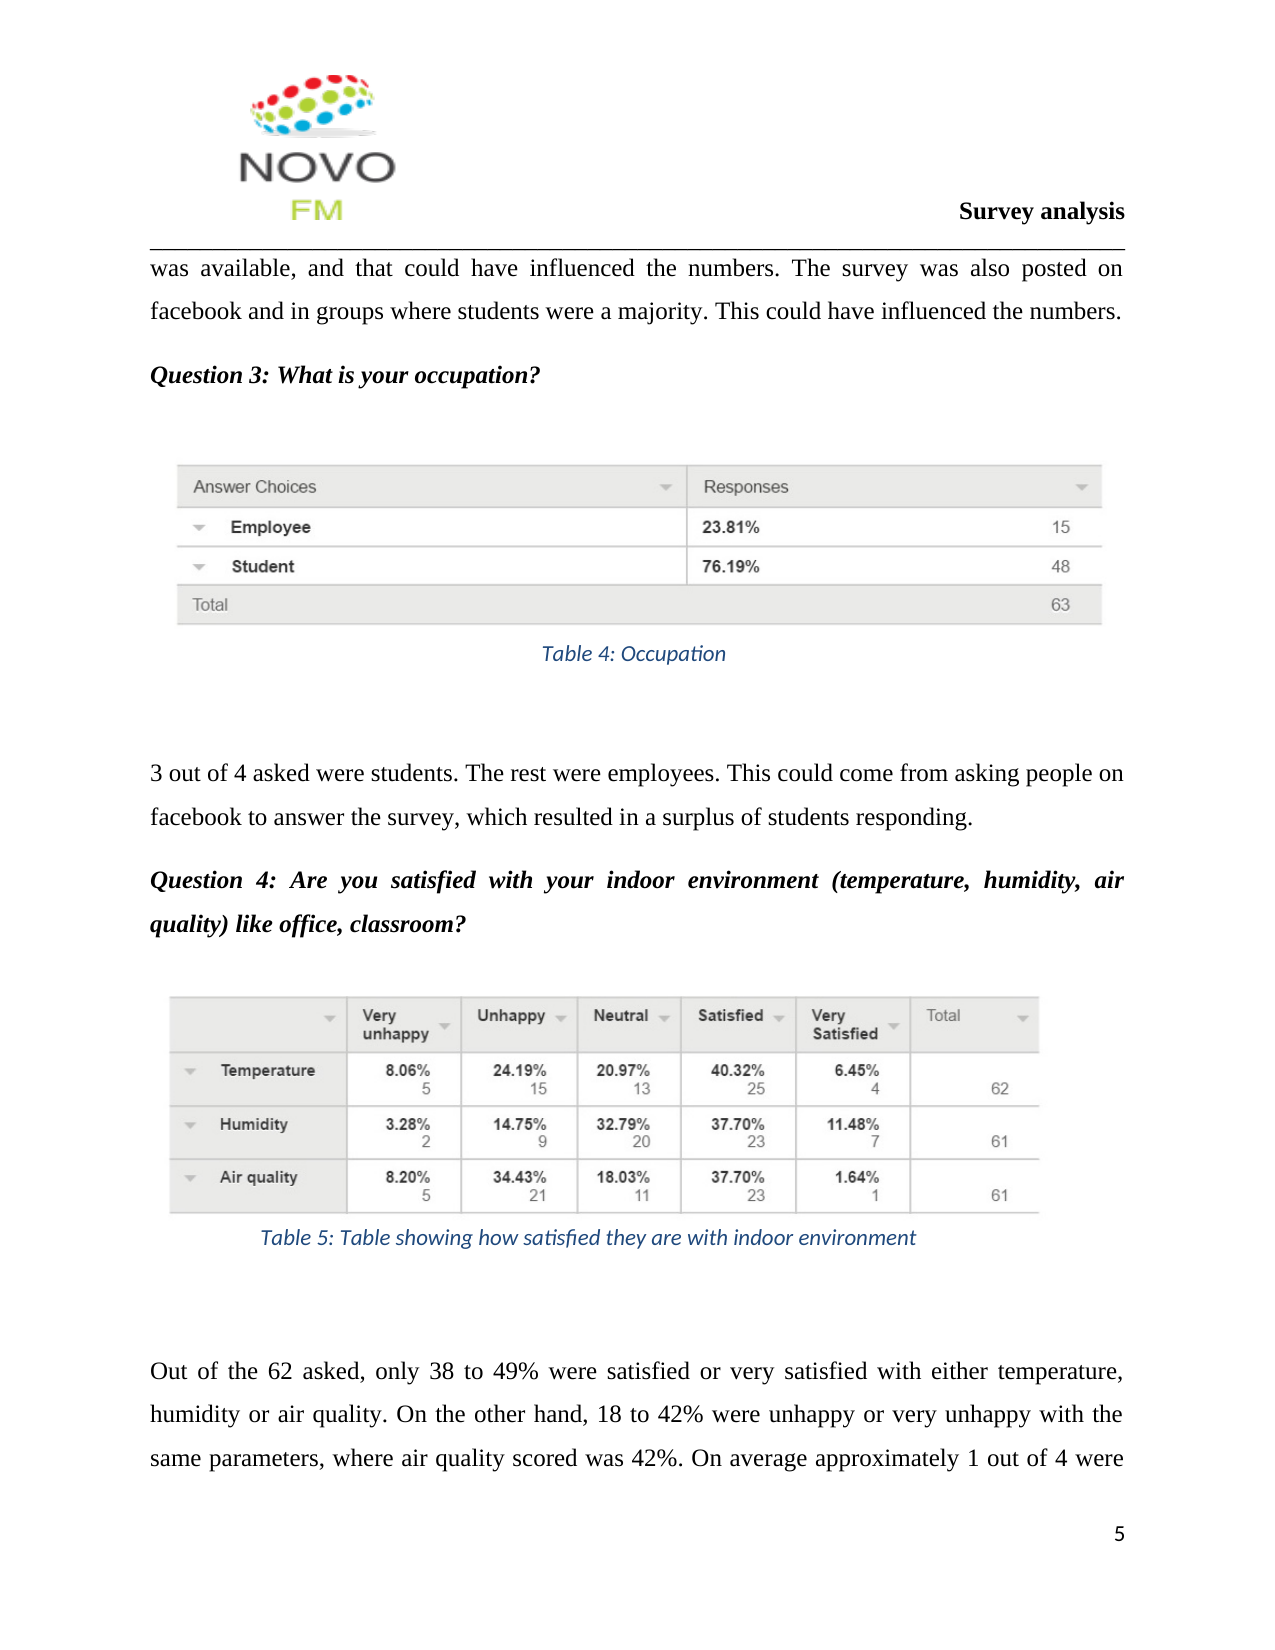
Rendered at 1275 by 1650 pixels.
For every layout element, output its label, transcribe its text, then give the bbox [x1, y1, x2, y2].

picture [150, 75, 487, 220]
picture [151, 979, 1056, 1223]
picture [150, 444, 1121, 639]
text Question 3: What is your occupation? [150, 360, 1125, 389]
text Question 4: Are you satisfied with your indoor environment (temperature, humidity, air quality) like office, classroom? [150, 866, 1125, 937]
